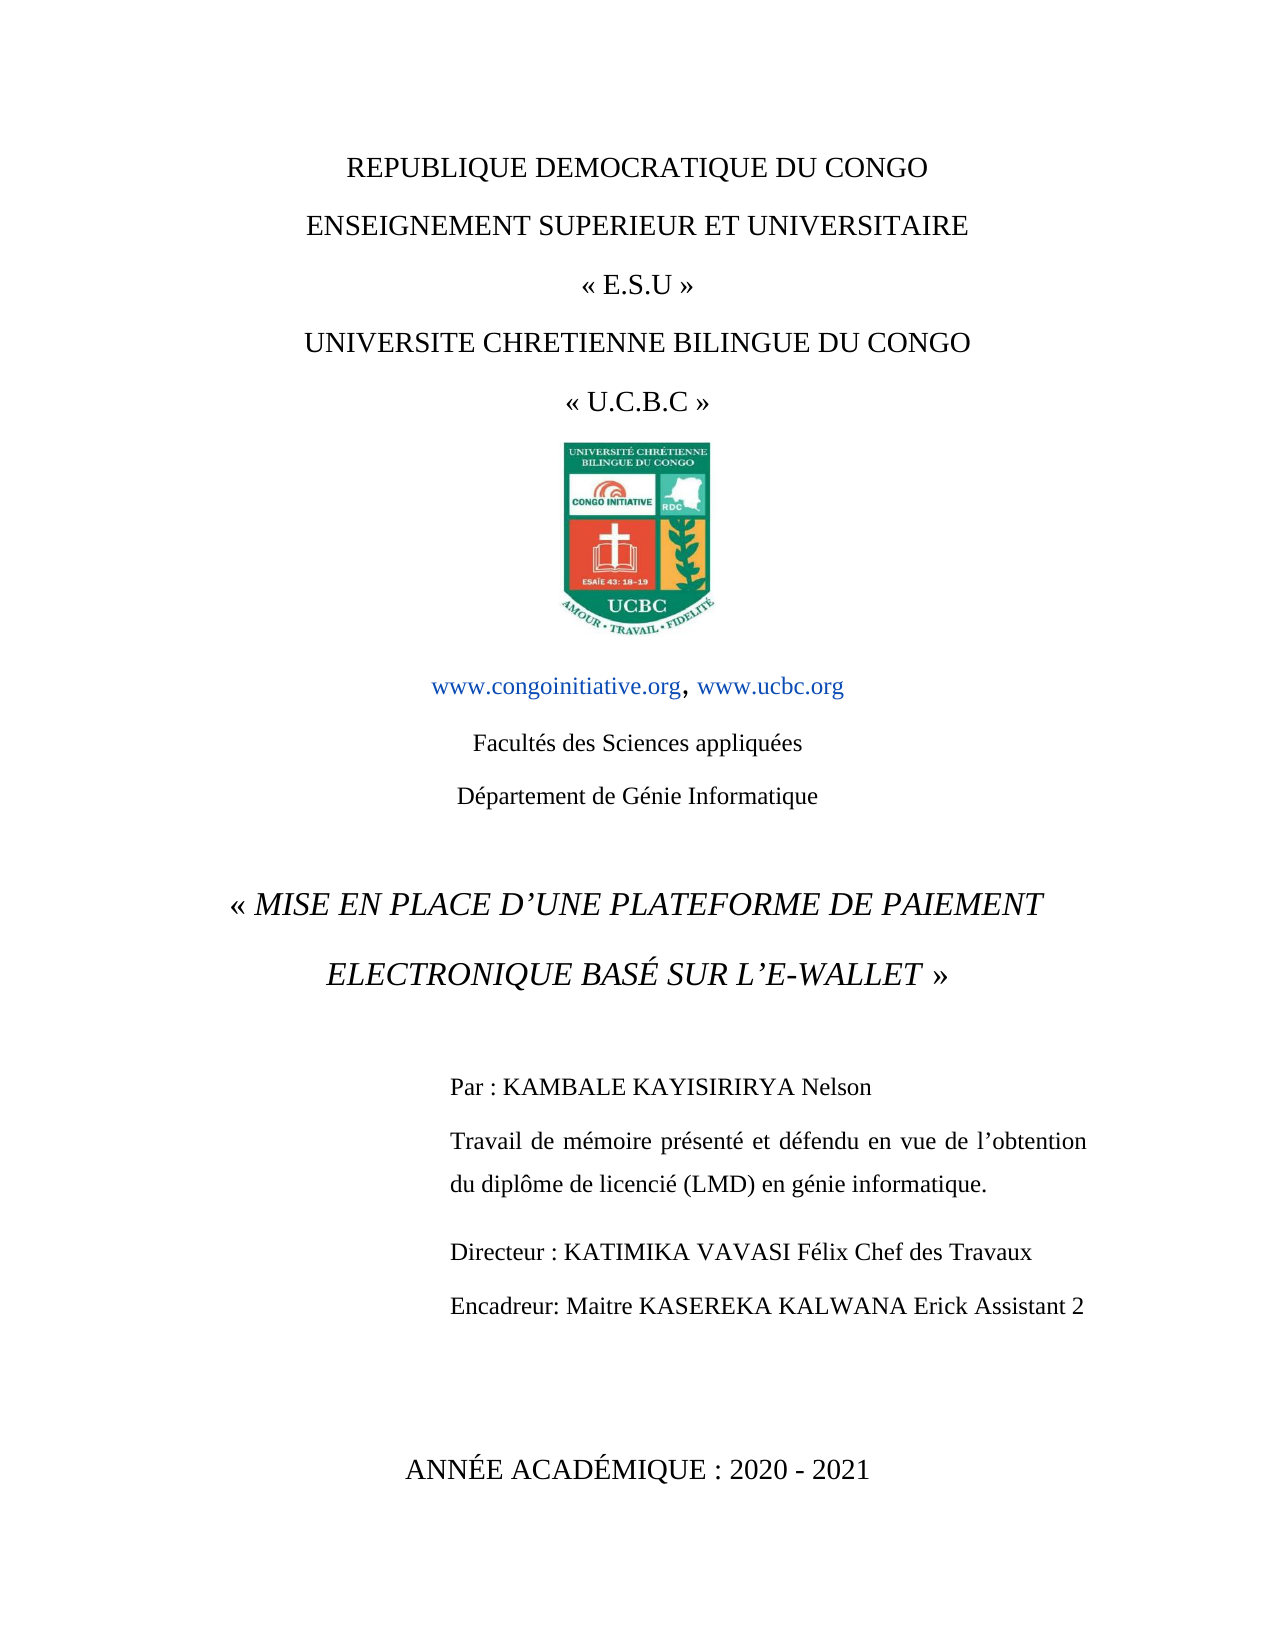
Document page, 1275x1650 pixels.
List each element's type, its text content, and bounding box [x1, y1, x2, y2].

text Directeur : KATIMIKA VAVASI Félix Chef des Travaux [450, 1237, 1087, 1266]
text ENSEIGNEMENT SUPERIEUR ET UNIVERSITAIRE [187, 208, 1087, 242]
text www.congoinitiative.org, www.ucbc.org [187, 662, 1087, 703]
text Facultés des Sciences appliquées [187, 728, 1087, 756]
text « U.C.B.C » [187, 384, 1087, 418]
text « MISE EN PLACE D’UNE PLATEFORME DE PAIEMENT ELECTRONIQUE BASÉ SUR L’E-WALLET » [187, 884, 1087, 994]
text « E.S.U » [187, 267, 1087, 301]
picture [558, 442, 717, 637]
text UNIVERSITE CHRETIENNE BILINGUE DU CONGO [187, 326, 1087, 359]
text ANNÉE ACADÉMIQUE : 2020 - 2021 [187, 1452, 1087, 1486]
text Travail de mémoire présenté et défendu en vue de l’obtention du diplôme de licencié (LMD) en génie informatique. [450, 1126, 1087, 1198]
text Département de Génie Informatique [187, 781, 1087, 810]
text Encadreur: Maitre KASEREKA KALWANA Erick Assistant 2 [450, 1291, 1087, 1319]
text Par : KAMBALE KAYISIRIRYA Nelson [450, 1072, 1087, 1101]
text REPUBLIQUE DEMOCRATIQUE DU CONGO [187, 150, 1087, 183]
